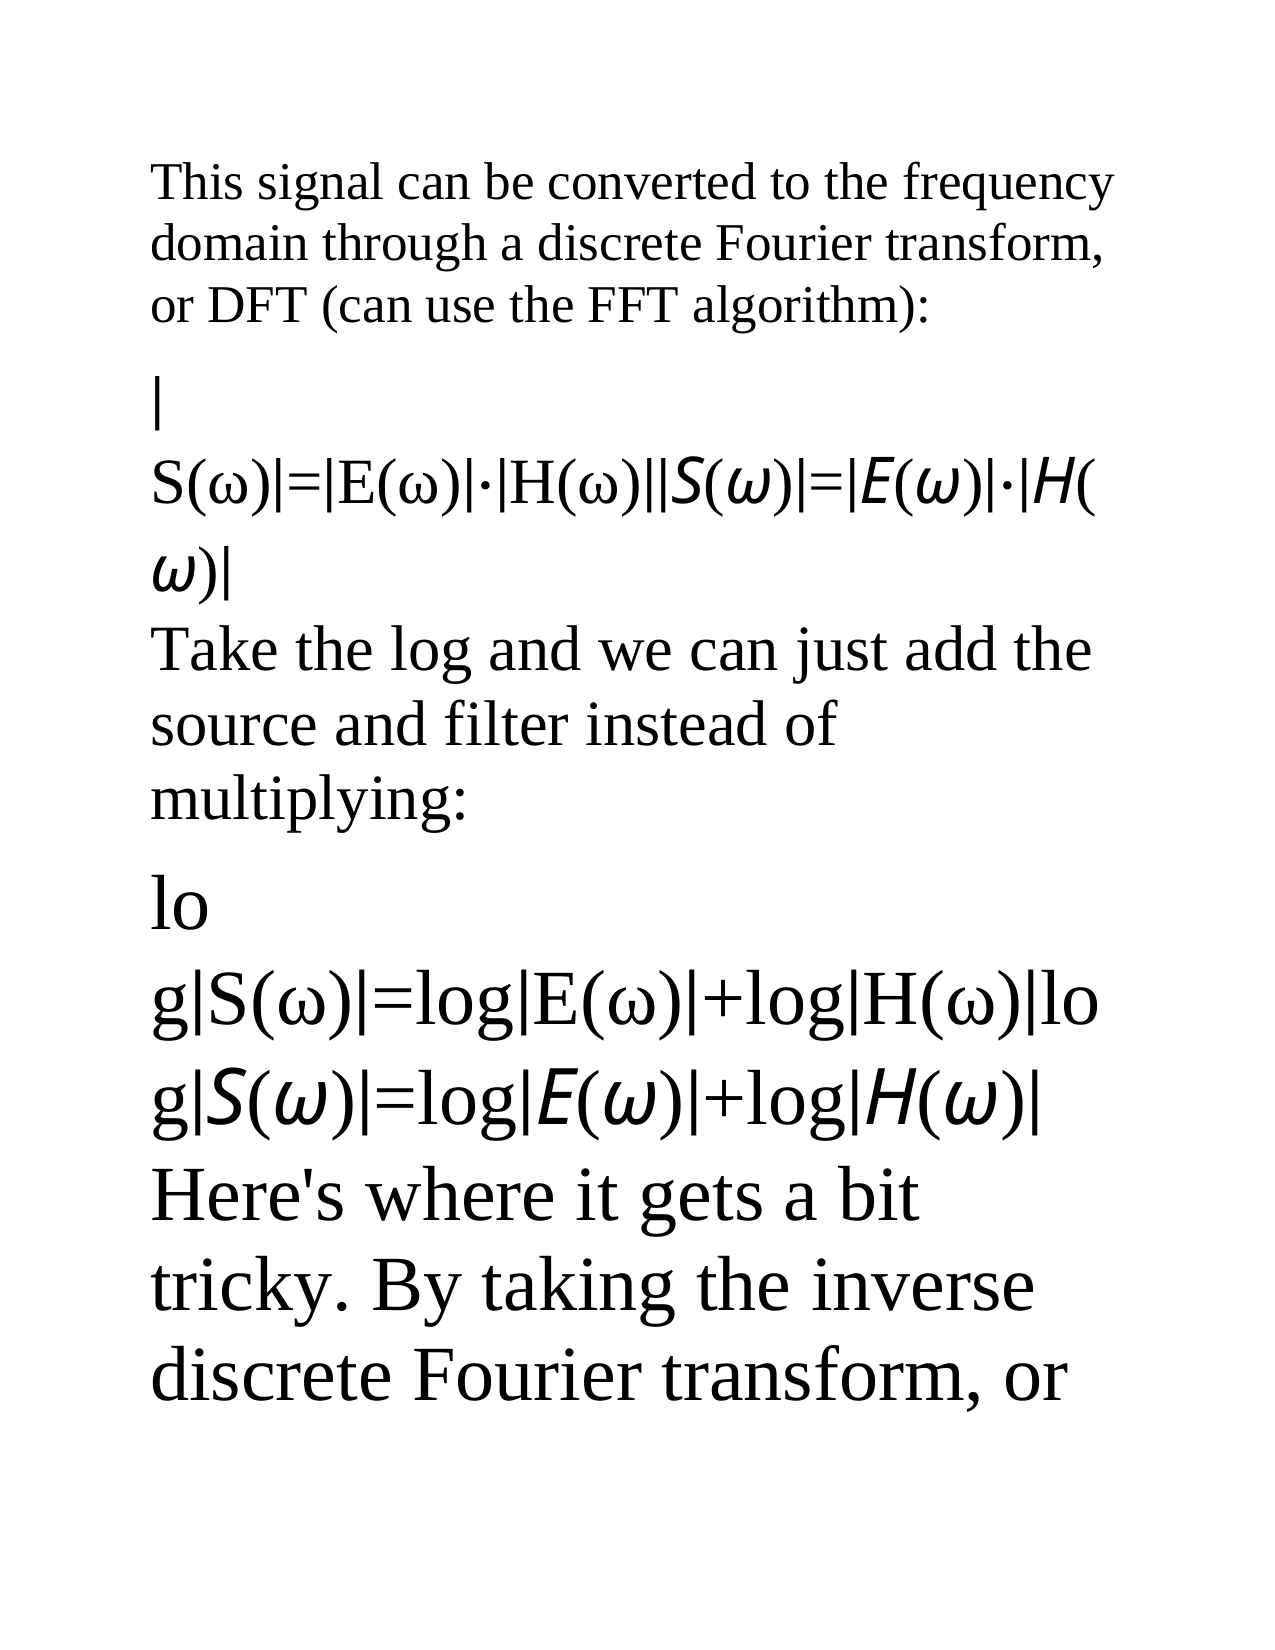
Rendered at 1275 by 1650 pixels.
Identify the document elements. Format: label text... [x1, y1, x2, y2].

text ∣S(ω)∣=∣E(ω)∣⋅∣H(ω)∣∣S(ω)∣=∣E(ω)∣⋅∣H(ω)∣ [150, 357, 1125, 610]
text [150, 1147, 1125, 1417]
text log∣S(ω)∣=log∣E(ω)∣+log∣H(ω)∣log∣S(ω)∣=log∣E(ω)∣+log∣H(ω)∣ [150, 857, 1125, 1147]
text This signal can be converted to the frequency domain through a discrete Fourier transform, or DFT (can use the FFT algorithm): [150, 150, 1125, 333]
text Take the log and we can just add the source and filter instead of multiplying: [150, 610, 1125, 833]
